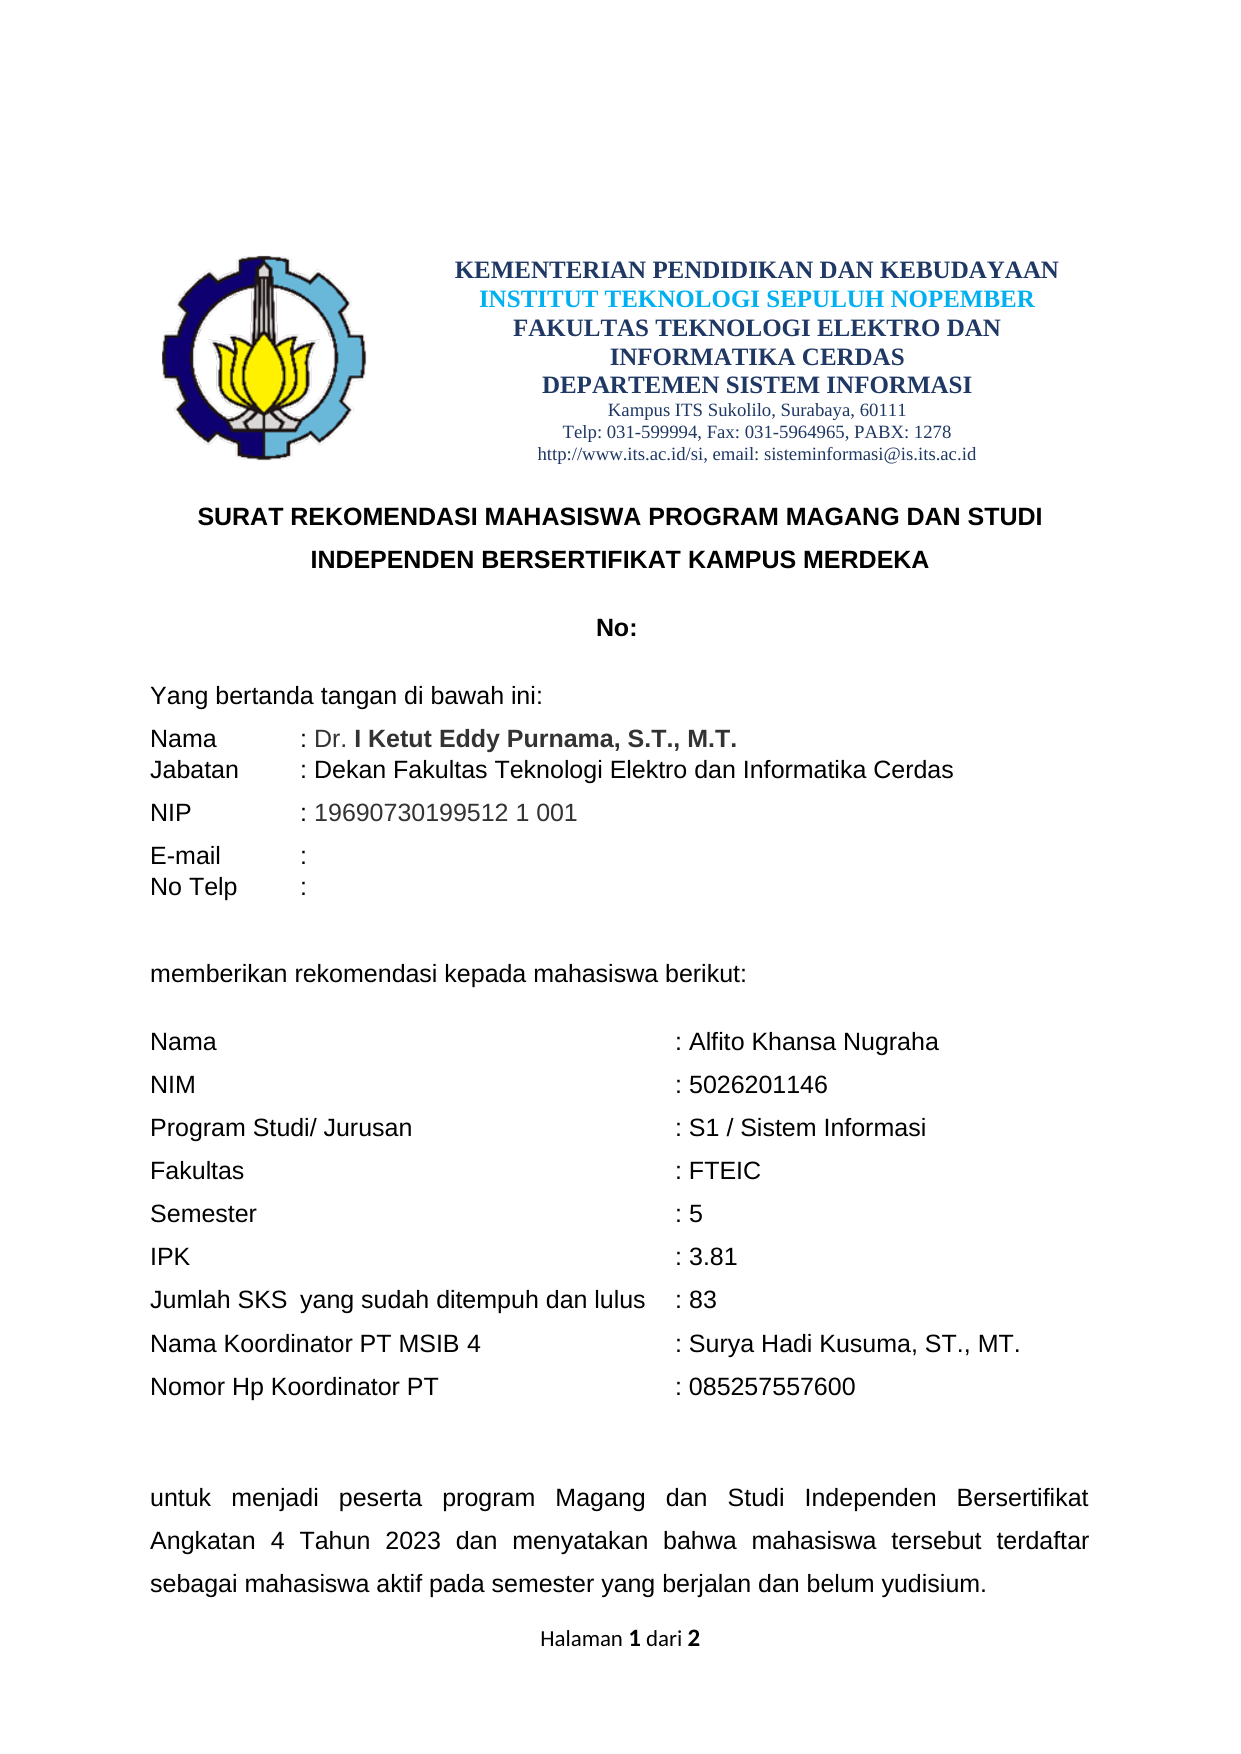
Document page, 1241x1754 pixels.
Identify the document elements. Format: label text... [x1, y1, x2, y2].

text untuk menjadi peserta program Magang dan Studi Independen Bersertifikat Angkatan 4 Tahun 2023 dan menyatakan bahwa mahasiswa tersebut terdaftar sebagai mahasiswa aktif pada semester yang berjalan dan belum yudisium. [150, 1483, 1090, 1598]
subtitle Nama : Dr. I Ketut Eddy Purnama, S.T., M.T. [150, 724, 1090, 753]
table_header [152, 245, 422, 474]
picture [161, 255, 367, 461]
text No: [150, 613, 1090, 642]
text Nama Koordinator PT MSIB 4 : Surya Hadi Kusuma, ST., MT. [150, 1329, 1090, 1357]
text IPK : 3.81 [150, 1242, 1090, 1271]
text memberikan rekomendasi kepada mahasiswa berikut: [150, 959, 1090, 987]
text NIP : 19690730199512 1 001 [150, 798, 1090, 827]
subtitle E-mail : [150, 841, 1090, 870]
table_header KEMENTERIAN PENDIDIKAN DAN KEBUDAYAAN INSTITUT TEKNOLOGI SEPULUH NOPEMBER FAKULTAS TEKNOLOGI ELEKTRO DAN INFORMATIKA CERDAS DEPARTEMEN SISTEM INFORMASI Kampus ITS Sukolilo, Surabaya, 60111 Telp: 031-599994, Fax: 031-5964965, PABX: 1278 http://www.its.ac.id/si, email: sisteminformasi@is.its.ac.id [424, 245, 1090, 474]
text Yang bertanda tangan di bawah ini: [150, 681, 1090, 710]
text Jumlah SKS yang sudah ditempuh dan lulus : 83 [150, 1286, 1090, 1314]
text Jabatan : Dekan Fakultas Teknologi Elektro dan Informatika Cerdas [150, 755, 1090, 784]
text NIM : 5026201146 [150, 1070, 1090, 1099]
text Nomor Hp Koordinator PT : 085257557600 [150, 1372, 1090, 1401]
text Program Studi/ Jurusan : S1 / Sistem Informasi [150, 1113, 1090, 1142]
text SURAT REKOMENDASI MAHASISWA PROGRAM MAGANG DAN STUDI INDEPENDEN BERSERTIFIKAT KAMPUS MERDEKA [150, 502, 1090, 573]
text Semester : 5 [150, 1199, 1090, 1228]
text Fakultas : FTEIC [150, 1156, 1090, 1185]
text No Telp : [150, 872, 1090, 901]
text Nama : Alfito Khansa Nugraha [150, 1027, 1090, 1056]
